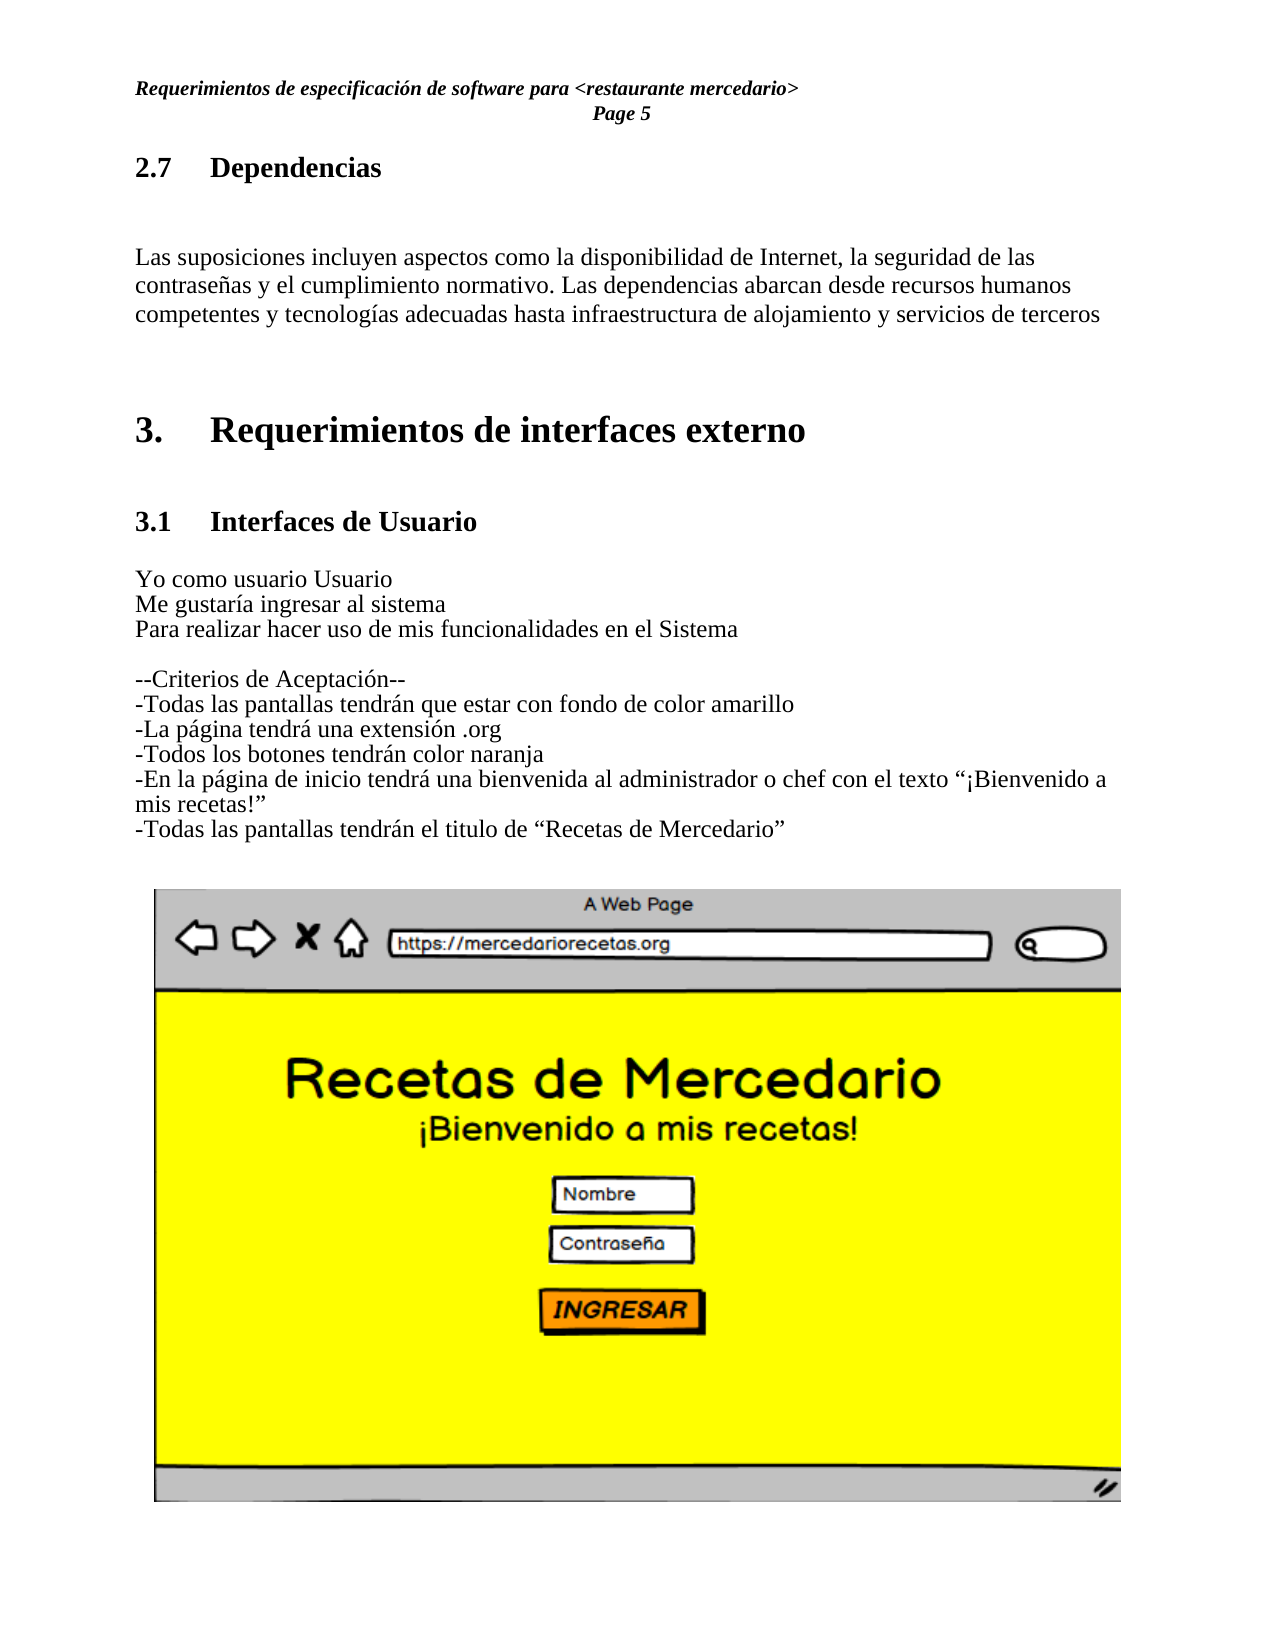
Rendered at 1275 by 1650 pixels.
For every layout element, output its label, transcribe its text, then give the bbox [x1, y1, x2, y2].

text --Criterios de Aceptación-- [135, 667, 1140, 692]
text -Todas las pantallas tendrán que estar con fondo de color amarillo [135, 692, 1140, 717]
text Para realizar hacer uso de mis funcionalidades en el Sistema [135, 617, 1140, 642]
subtitle Requerimientos de interfaces externo [135, 407, 1140, 450]
text -En la página de inicio tendrá una bienvenida al administrador o chef con el texto “¡Bienvenido a mis recetas!” [135, 767, 1140, 817]
subtitle Dependencias [135, 150, 1140, 183]
picture [154, 889, 1121, 1502]
text -Todos los botones tendrán color naranja [135, 742, 1140, 767]
text Yo como usuario Usuario [135, 567, 1140, 592]
subtitle Interfaces de Usuario [135, 504, 1140, 538]
text -La página tendrá una extensión .org [135, 717, 1140, 742]
subtitle Las suposiciones incluyen aspectos como la disponibilidad de Internet, la seguridad de las contraseñas y el cumplimiento normativo. Las dependencias abarcan desde recursos humanos competentes y tecnologías adecuadas hasta infraestructura de alojamiento y servicios de terceros [135, 242, 1140, 328]
text Me gustaría ingresar al sistema [135, 592, 1140, 617]
text -Todas las pantallas tendrán el titulo de “Recetas de Mercedario” [135, 817, 1140, 842]
